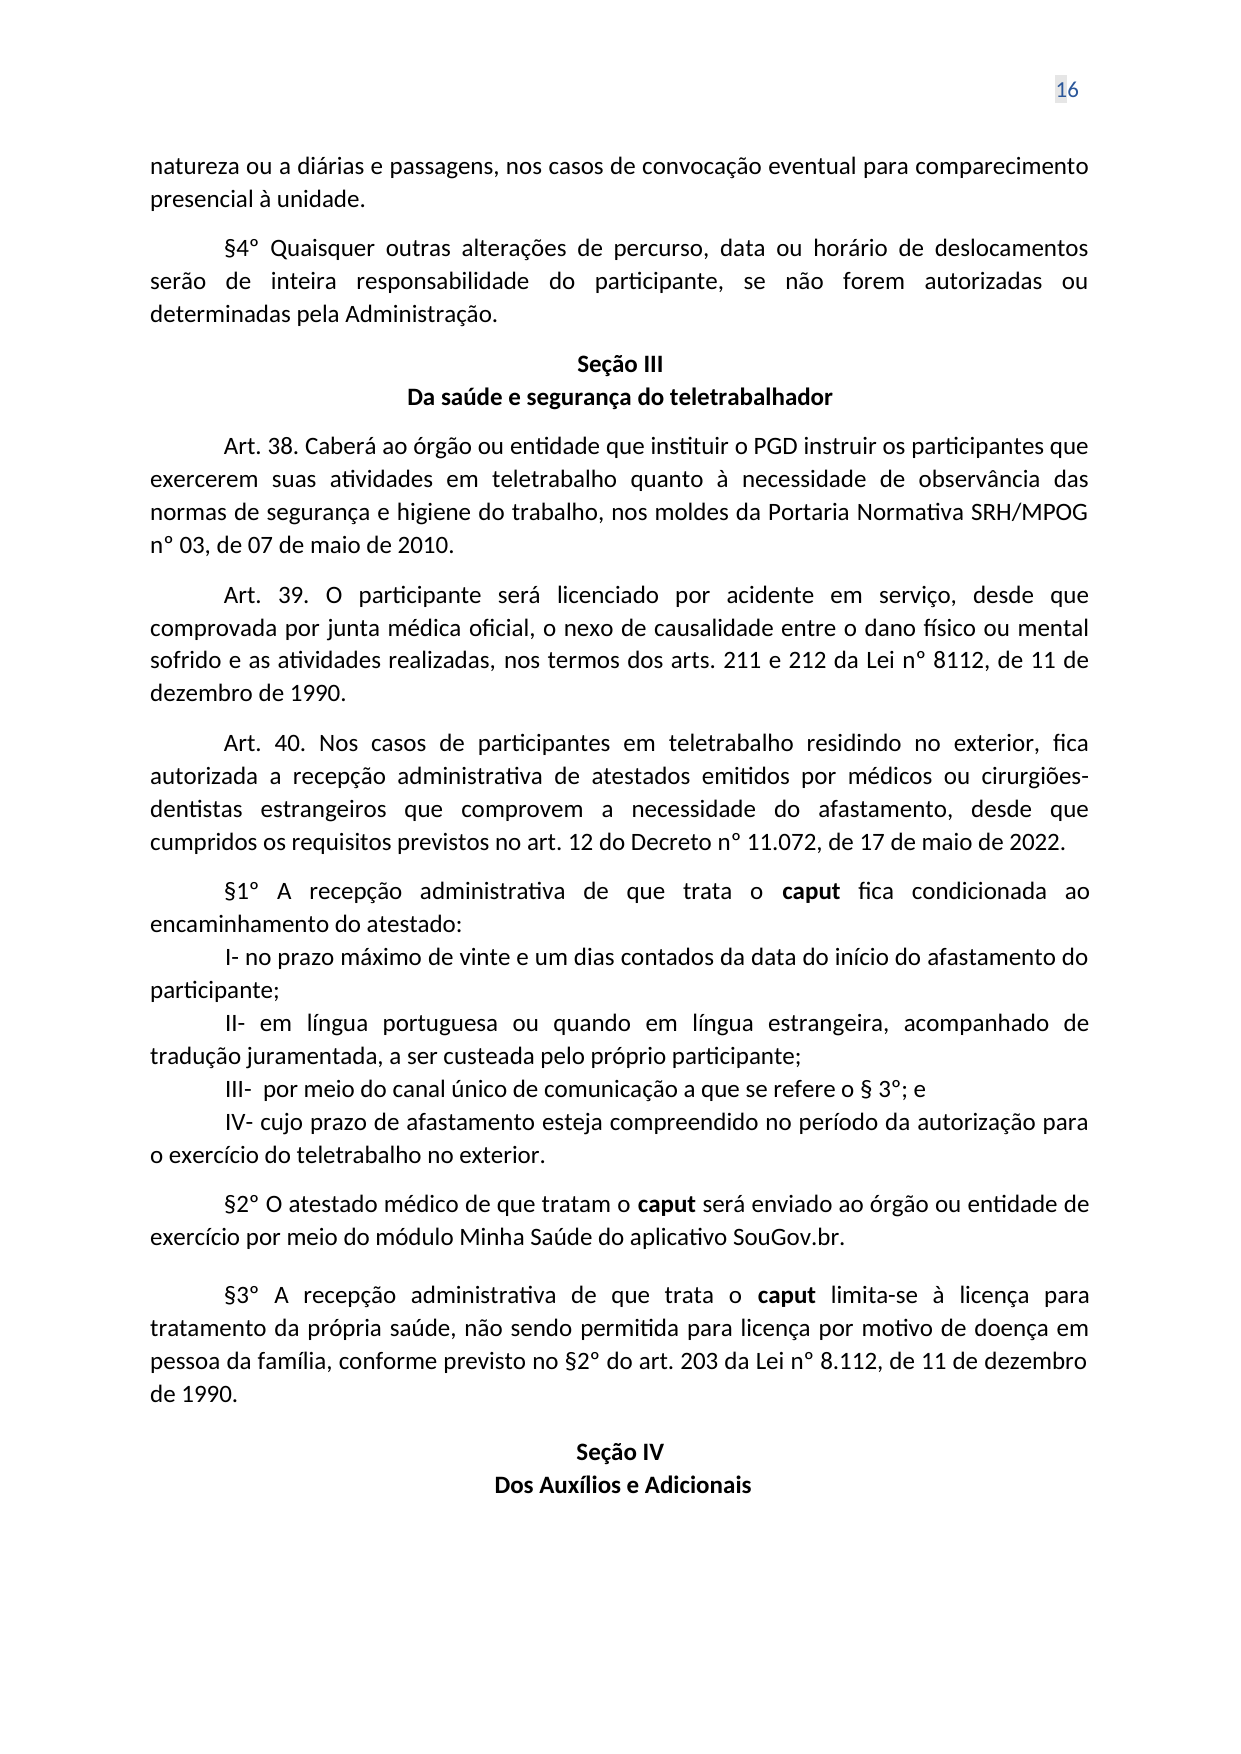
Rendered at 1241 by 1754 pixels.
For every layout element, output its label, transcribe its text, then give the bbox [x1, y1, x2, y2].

text II- em língua portuguesa ou quando em língua estrangeira, acompanhado de tradução juramentada, a ser custeada pelo próprio participante; [150, 1007, 1090, 1071]
text §4º Quaisquer outras alterações de percurso, data ou horário de deslocamentos serão de inteira responsabilidade do participante, se não forem autorizadas ou determinadas pela Administração. [150, 232, 1090, 329]
text §1º A recepção administrativa de que trata o caput fica condicionada ao encaminhamento do atestado: [150, 875, 1090, 939]
text Seção IV [150, 1436, 1090, 1466]
text Art. 38. Caberá ao órgão ou entidade que instituir o PGD instruir os participantes que exercerem suas atividades em teletrabalho quanto à necessidade de observância das normas de segurança e higiene do trabalho, nos moldes da Portaria Normativa SRH/MPOG nº 03, de 07 de maio de 2010. [150, 430, 1090, 560]
text Dos Auxílios e Adicionais [150, 1469, 1090, 1499]
text §3º A recepção administrativa de que trata o caput limita-se à licença para tratamento da própria saúde, não sendo permitida para licença por motivo de doença em pessoa da família, conforme previsto no §2º do art. 203 da Lei nº 8.112, de 11 de dezembro de 1990. [150, 1279, 1090, 1408]
text Art. 39. O participante será licenciado por acidente em serviço, desde que comprovada por junta médica oficial, o nexo de causalidade entre o dano físico ou mental sofrido e as atividades realizadas, nos termos dos arts. 211 e 212 da Lei nº 8112, de 11 de dezembro de 1990. [150, 579, 1090, 708]
text IV- cujo prazo de afastamento esteja compreendido no período da autorização para o exercício do teletrabalho no exterior. [150, 1106, 1090, 1169]
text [150, 150, 1090, 213]
text Seção III [150, 348, 1090, 378]
text Da saúde e segurança do teletrabalhador [150, 381, 1090, 411]
text III- por meio do canal único de comunicação a que se refere o § 3º; e [150, 1073, 1090, 1103]
text §2º O atestado médico de que tratam o caput será enviado ao órgão ou entidade de exercício por meio do módulo Minha Saúde do aplicativo SouGov.br. [150, 1188, 1090, 1252]
text Art. 40. Nos casos de participantes em teletrabalho residindo no exterior, fica autorizada a recepção administrativa de atestados emitidos por médicos ou cirurgiões-dentistas estrangeiros que comprovem a necessidade do afastamento, desde que cumpridos os requisitos previstos no art. 12 do Decreto nº 11.072, de 17 de maio de 2022. [150, 727, 1090, 856]
text I- no prazo máximo de vinte e um dias contados da data do início do afastamento do participante; [150, 941, 1090, 1005]
